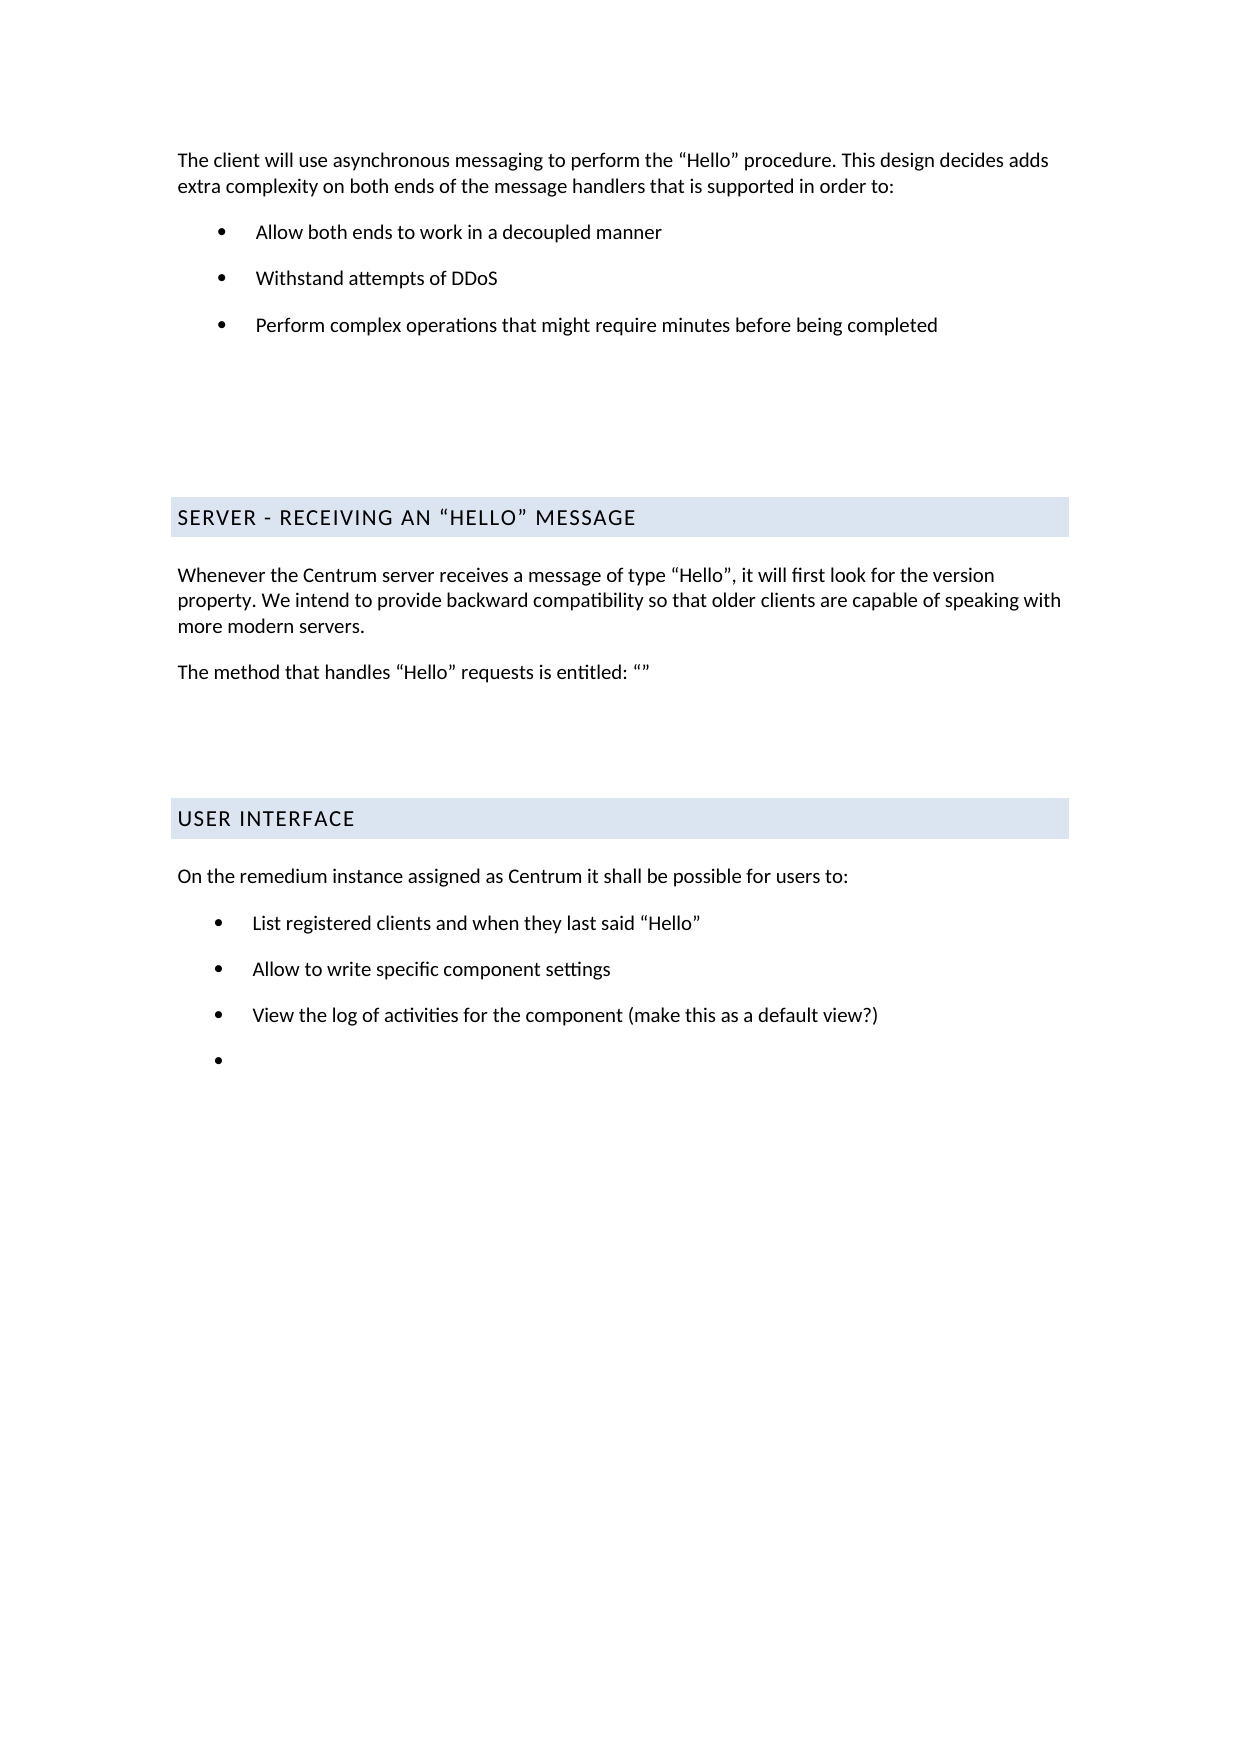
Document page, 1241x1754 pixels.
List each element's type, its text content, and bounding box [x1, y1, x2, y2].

list Allow both ends to work in a decoupled manner [218, 219, 1063, 245]
list List registered clients and when they last said “Hello” [215, 910, 1063, 935]
list Withstand attempts of DDoS [218, 266, 1063, 291]
subtitle Server - Receiving an “Hello” message [177, 503, 1063, 531]
text Whenever the Centrum server receives a message of type “Hello”, it will first look for the version property. We intend to provide backward compatibility so that older clients are capable of speaking with more modern servers. [177, 562, 1063, 638]
text The client will use asynchronous messaging to perform the “Hello” procedure. This design decides adds extra complexity on both ends of the message handlers that is supported in order to: [177, 148, 1063, 198]
list Allow to write specific component settings [215, 956, 1063, 982]
list View the log of activities for the component (make this as a default view?) [215, 1002, 1063, 1028]
list Perform complex operations that might require minutes before being completed [218, 312, 1063, 337]
subtitle User interface [177, 804, 1063, 832]
text The method that handles “Hello” requests is entitled: “” [177, 659, 1063, 685]
text On the remedium instance assigned as Centrum it shall be possible for users to: [177, 864, 1063, 889]
